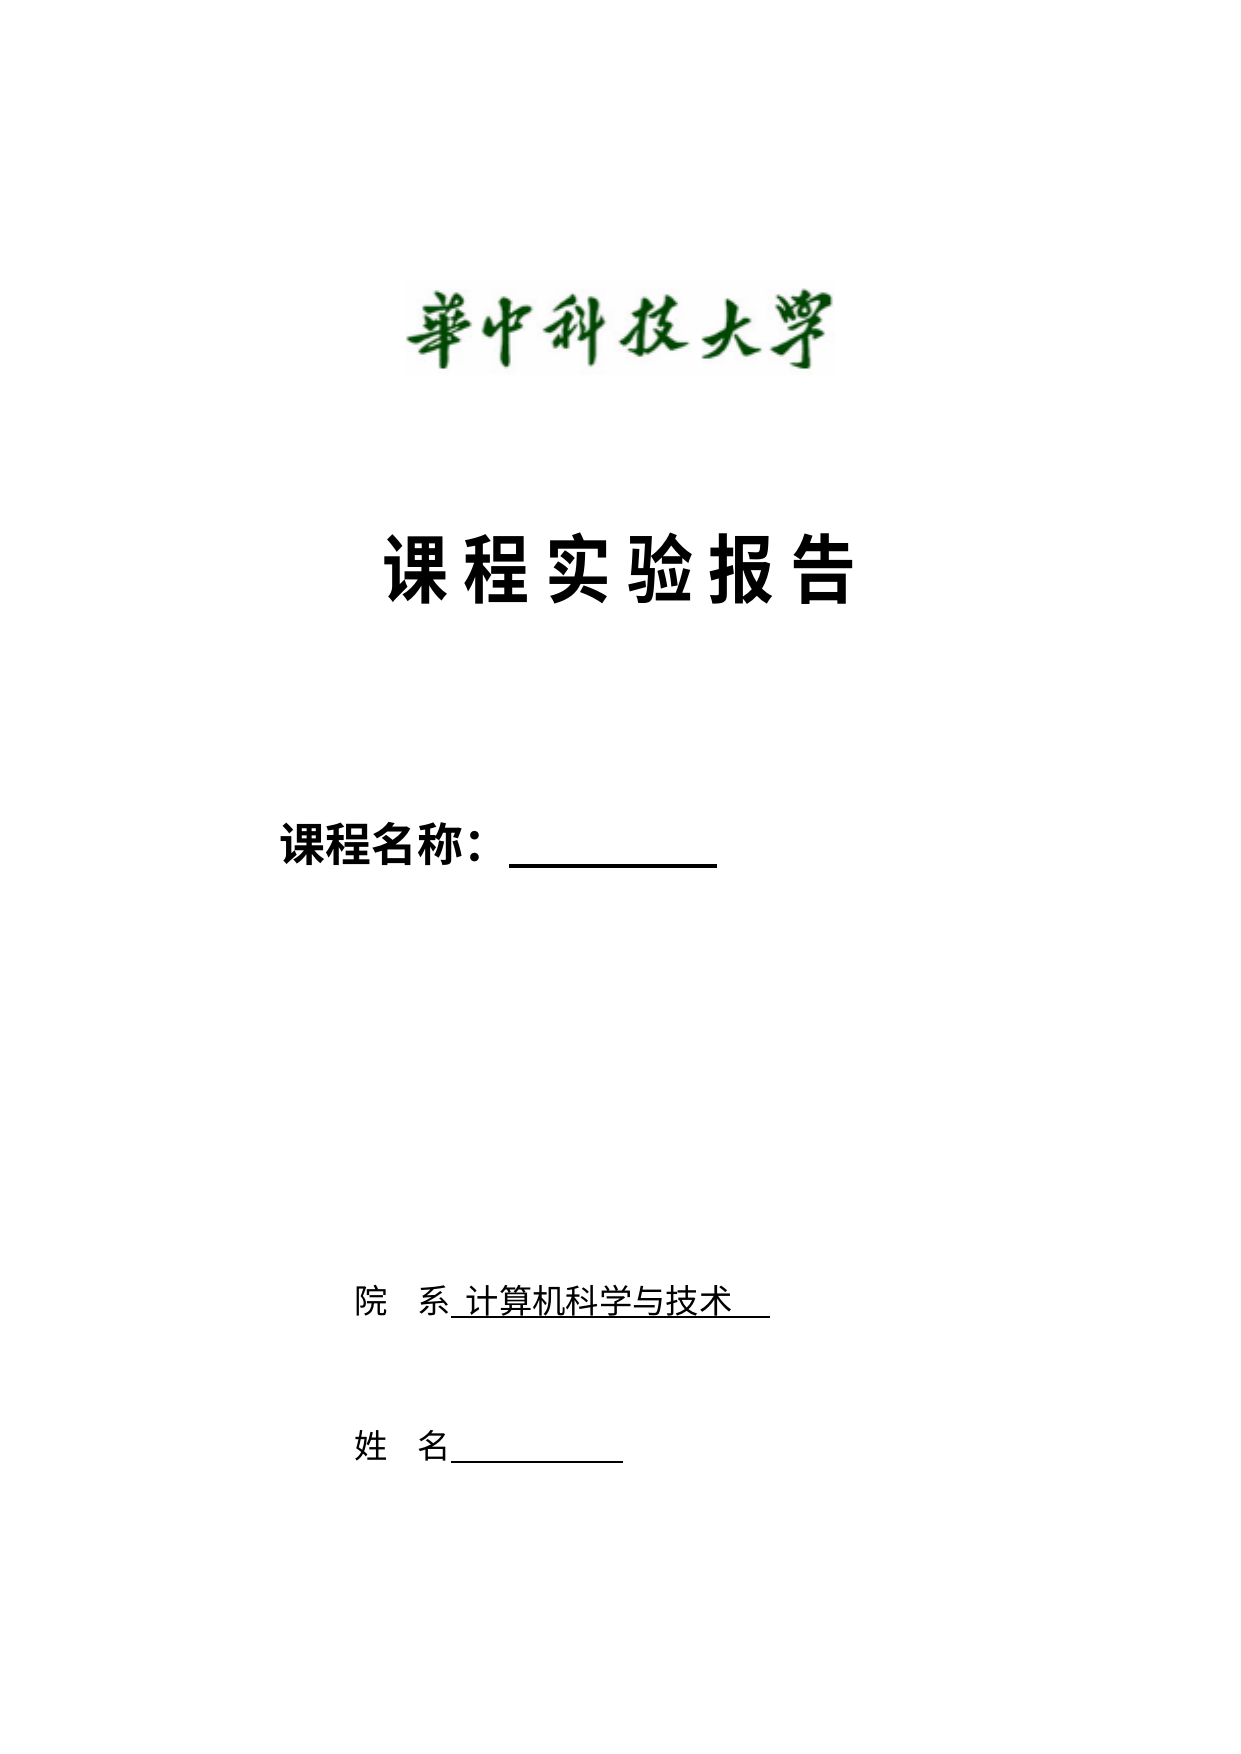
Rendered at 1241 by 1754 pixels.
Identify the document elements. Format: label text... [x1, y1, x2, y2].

subtitle 课 程 实 验 报 告 [187, 511, 1053, 619]
text 院 系 计算机科学与技术 [187, 1275, 1053, 1323]
text 姓 名 [187, 1419, 1053, 1468]
subtitle 课程名称： [187, 808, 1053, 874]
